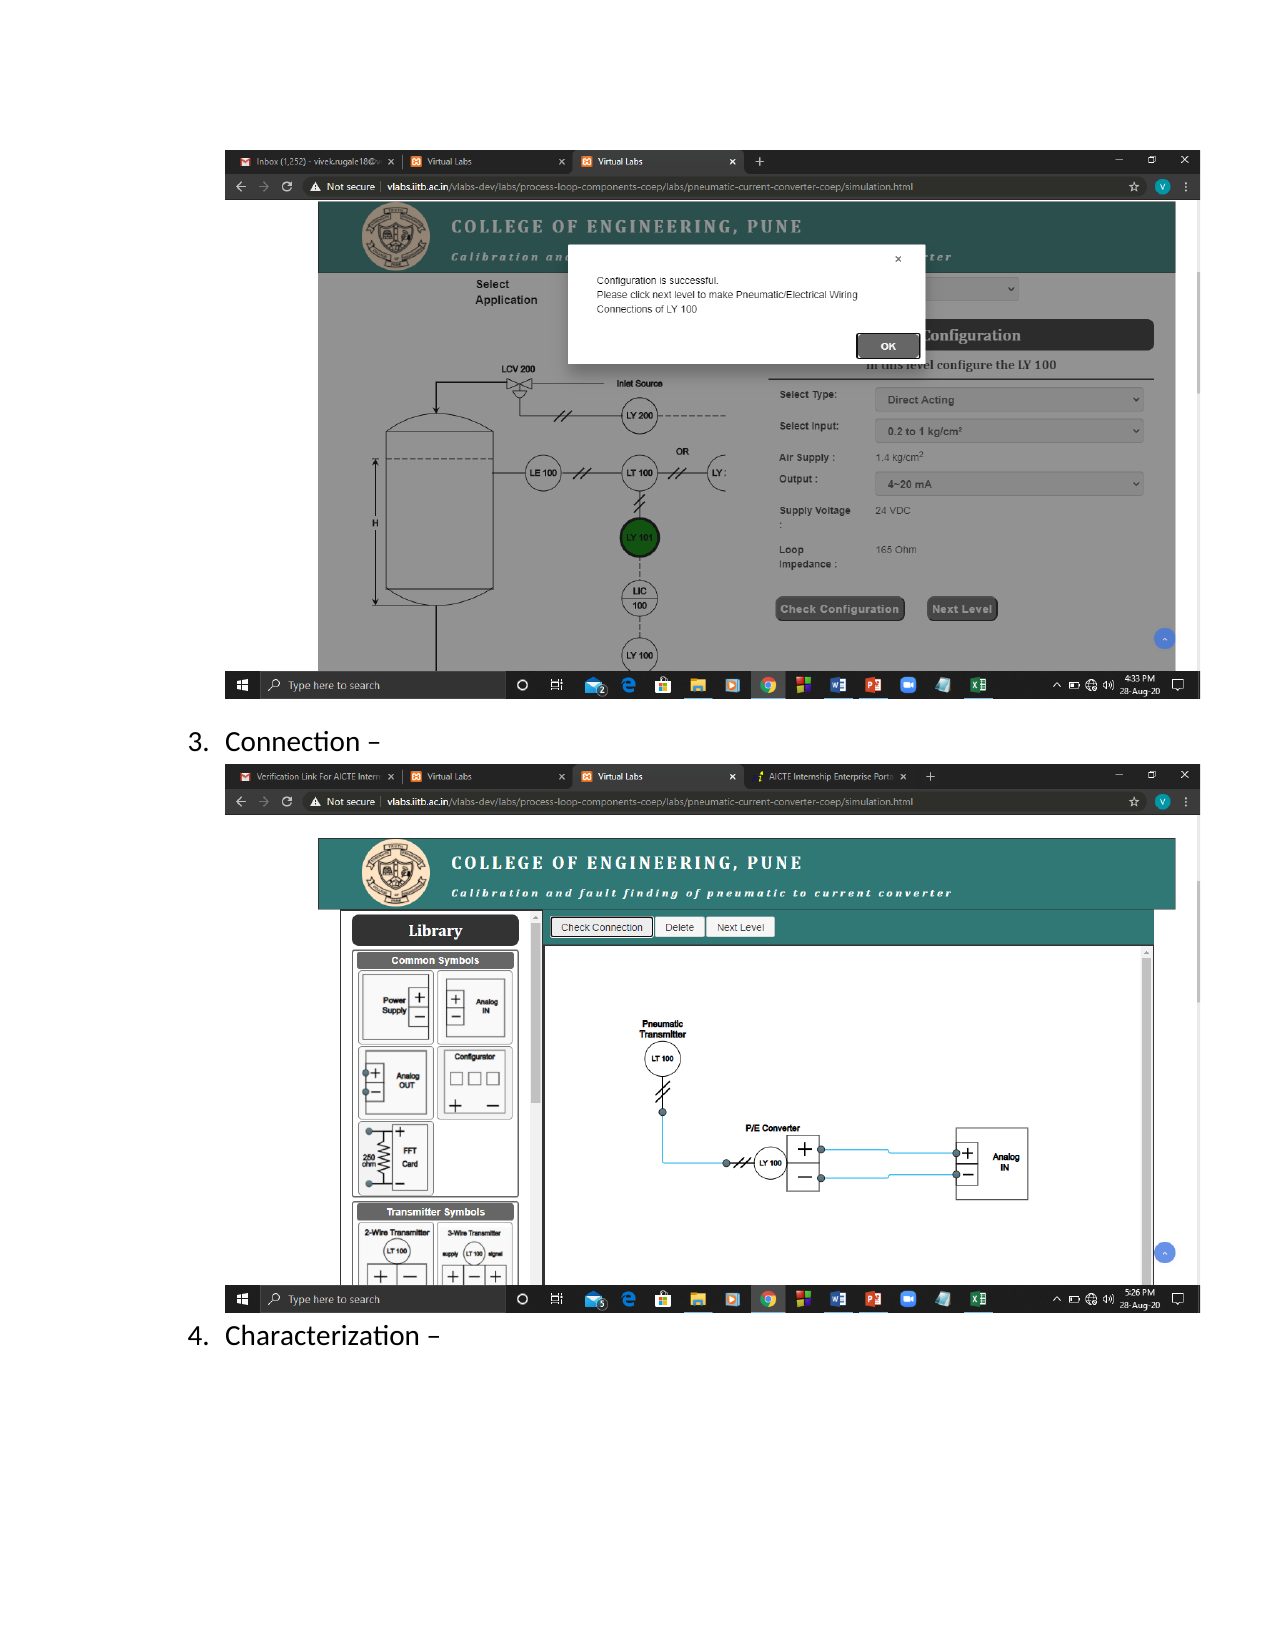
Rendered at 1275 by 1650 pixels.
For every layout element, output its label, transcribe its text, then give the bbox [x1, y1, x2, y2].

picture [225, 150, 1200, 699]
list Connection – [187, 723, 1125, 759]
picture [225, 764, 1200, 1313]
list Characterization – [187, 1317, 1125, 1352]
